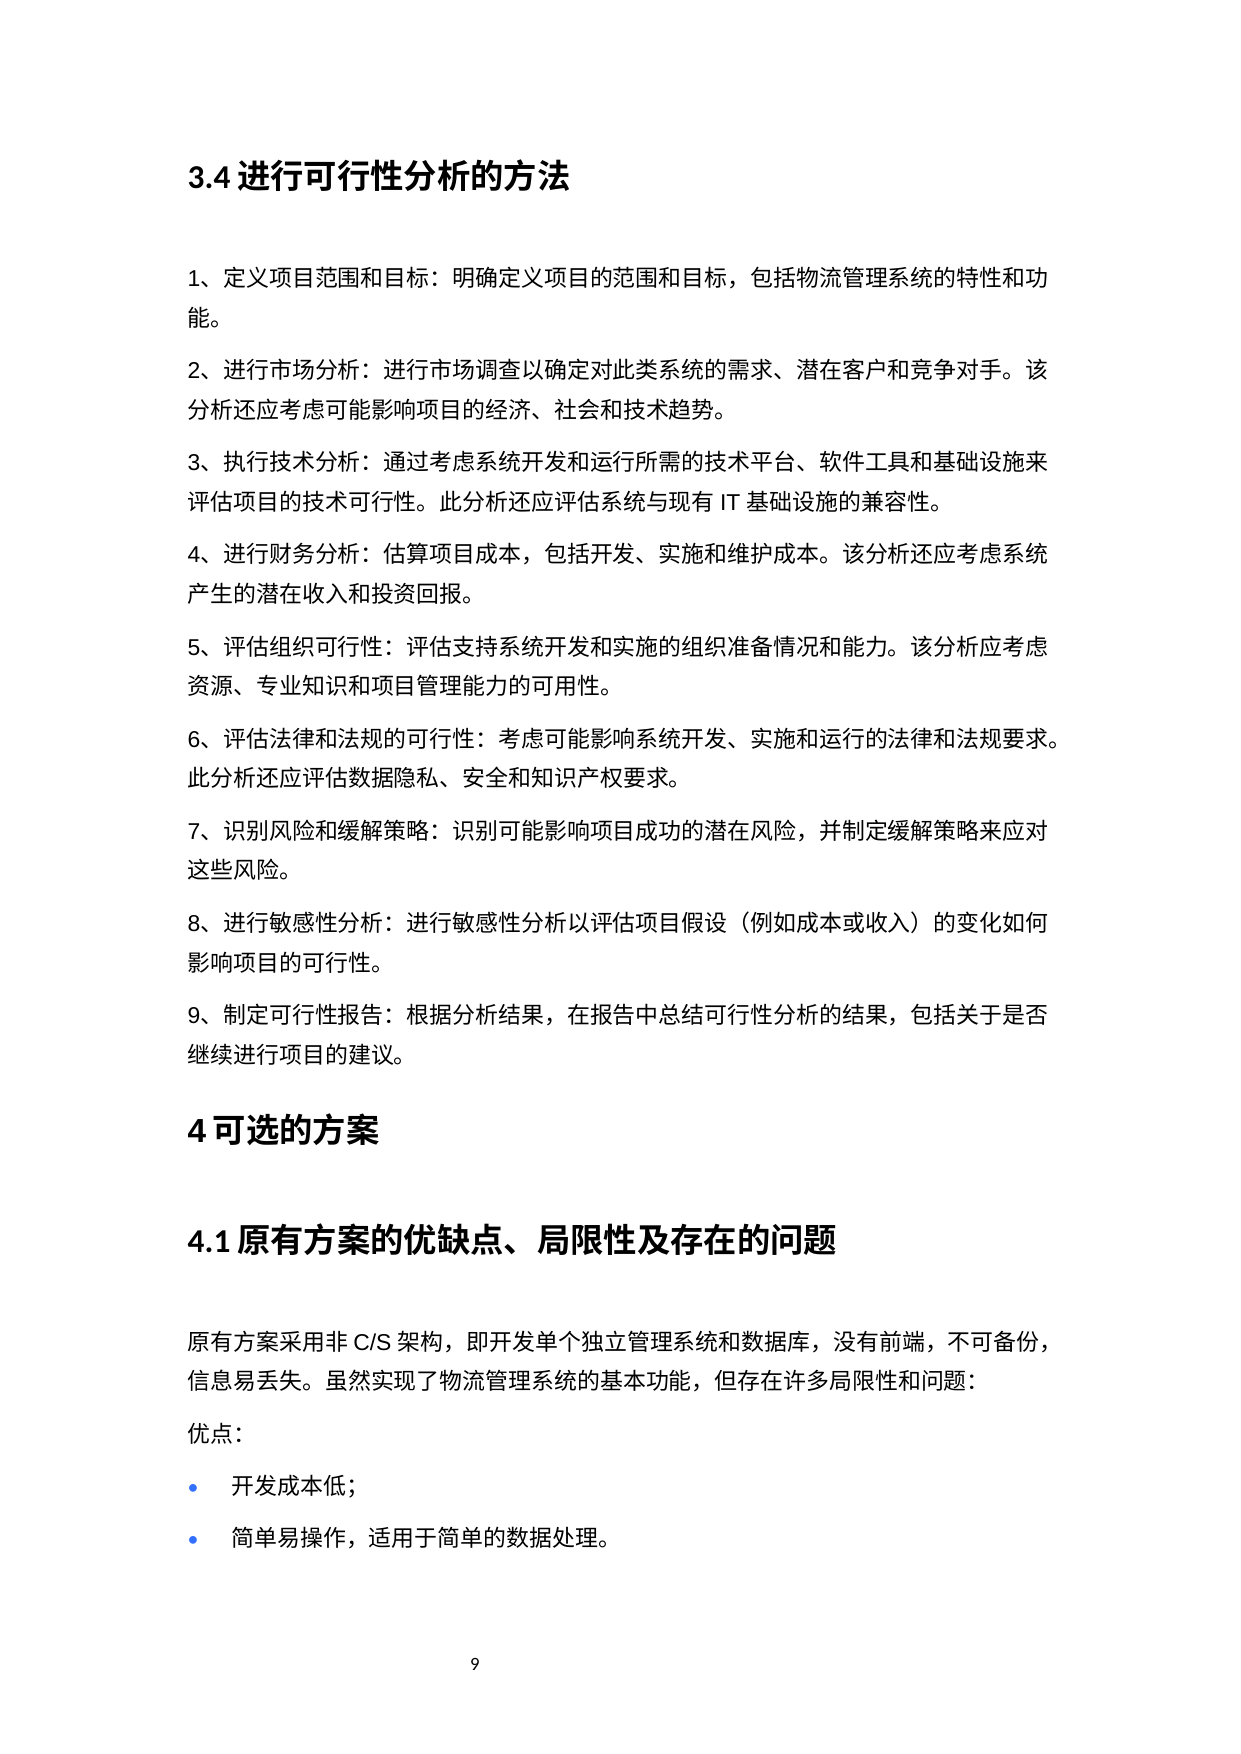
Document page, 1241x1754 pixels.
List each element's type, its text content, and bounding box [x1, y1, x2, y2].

text 7、识别风险和缓解策略：识别可能影响项目成功的潜在风险，并制定缓解策略来应对这些风险。 [187, 812, 1053, 886]
text 9、制定可行性报告：根据分析结果，在报告中总结可行性分析的结果，包括关于是否继续进行项目的建议。 [187, 997, 1053, 1070]
subtitle 4.1原有方案的优缺点、局限性及存在的问题 [187, 1213, 1053, 1262]
text 优点： [187, 1415, 1053, 1449]
subtitle 4可选的方案 [187, 1103, 1053, 1152]
list 开发成本低； [187, 1468, 1053, 1501]
subtitle 3.4进行可行性分析的方法 [187, 150, 1053, 198]
text 原有方案采用非 C/S 架构，即开发单个独立管理系统和数据库，没有前端，不可备份，信息易丢失。虽然实现了物流管理系统的基本功能，但存在许多局限性和问题： [187, 1323, 1053, 1396]
text 2、进行市场分析：进行市场调查以确定对此类系统的需求、潜在客户和竞争对手。该分析还应考虑可能影响项目的经济、社会和技术趋势。 [187, 352, 1053, 425]
text 8、进行敏感性分析：进行敏感性分析以评估项目假设（例如成本或收入）的变化如何影响项目的可行性。 [187, 904, 1053, 978]
text 1、定义项目范围和目标：明确定义项目的范围和目标，包括物流管理系统的特性和功能。 [187, 260, 1053, 333]
text 6、评估法律和法规的可行性：考虑可能影响系统开发、实施和运行的法律和法规要求。此分析还应评估数据隐私、安全和知识产权要求。 [187, 720, 1053, 793]
list 简单易操作，适用于简单的数据处理。 [187, 1520, 1053, 1553]
text 3、执行技术分析：通过考虑系统开发和运行所需的技术平台、软件工具和基础设施来评估项目的技术可行性。此分析还应评估系统与现有 IT 基础设施的兼容性。 [187, 444, 1053, 517]
text 5、评估组织可行性：评估支持系统开发和实施的组织准备情况和能力。该分析应考虑资源、专业知识和项目管理能力的可用性。 [187, 628, 1053, 701]
text 4、进行财务分析：估算项目成本，包括开发、实施和维护成本。该分析还应考虑系统产生的潜在收入和投资回报。 [187, 536, 1053, 609]
